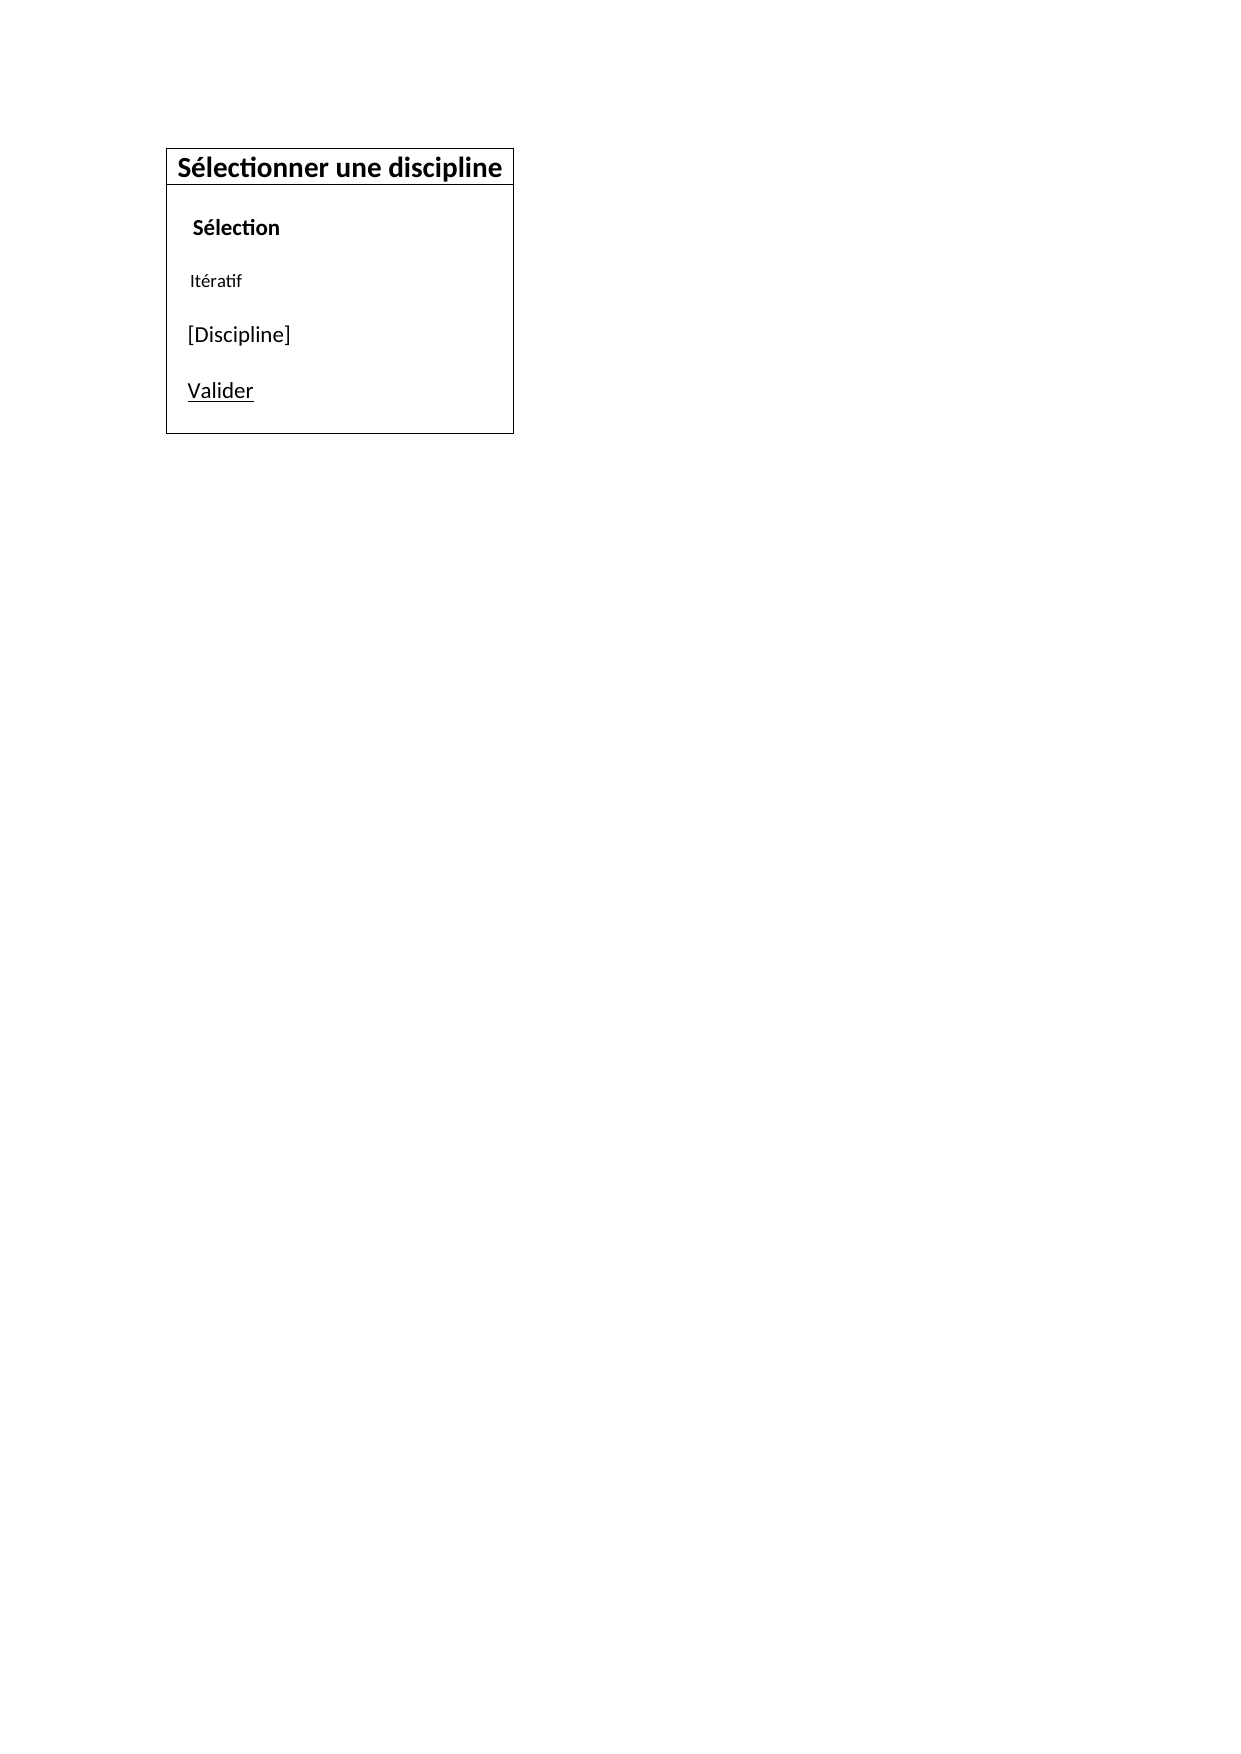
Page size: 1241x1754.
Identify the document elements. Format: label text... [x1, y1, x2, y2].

table_cell Sélection Itératif [Discipline] Valider [167, 185, 513, 432]
table_header Sélectionner une discipline [167, 149, 513, 184]
